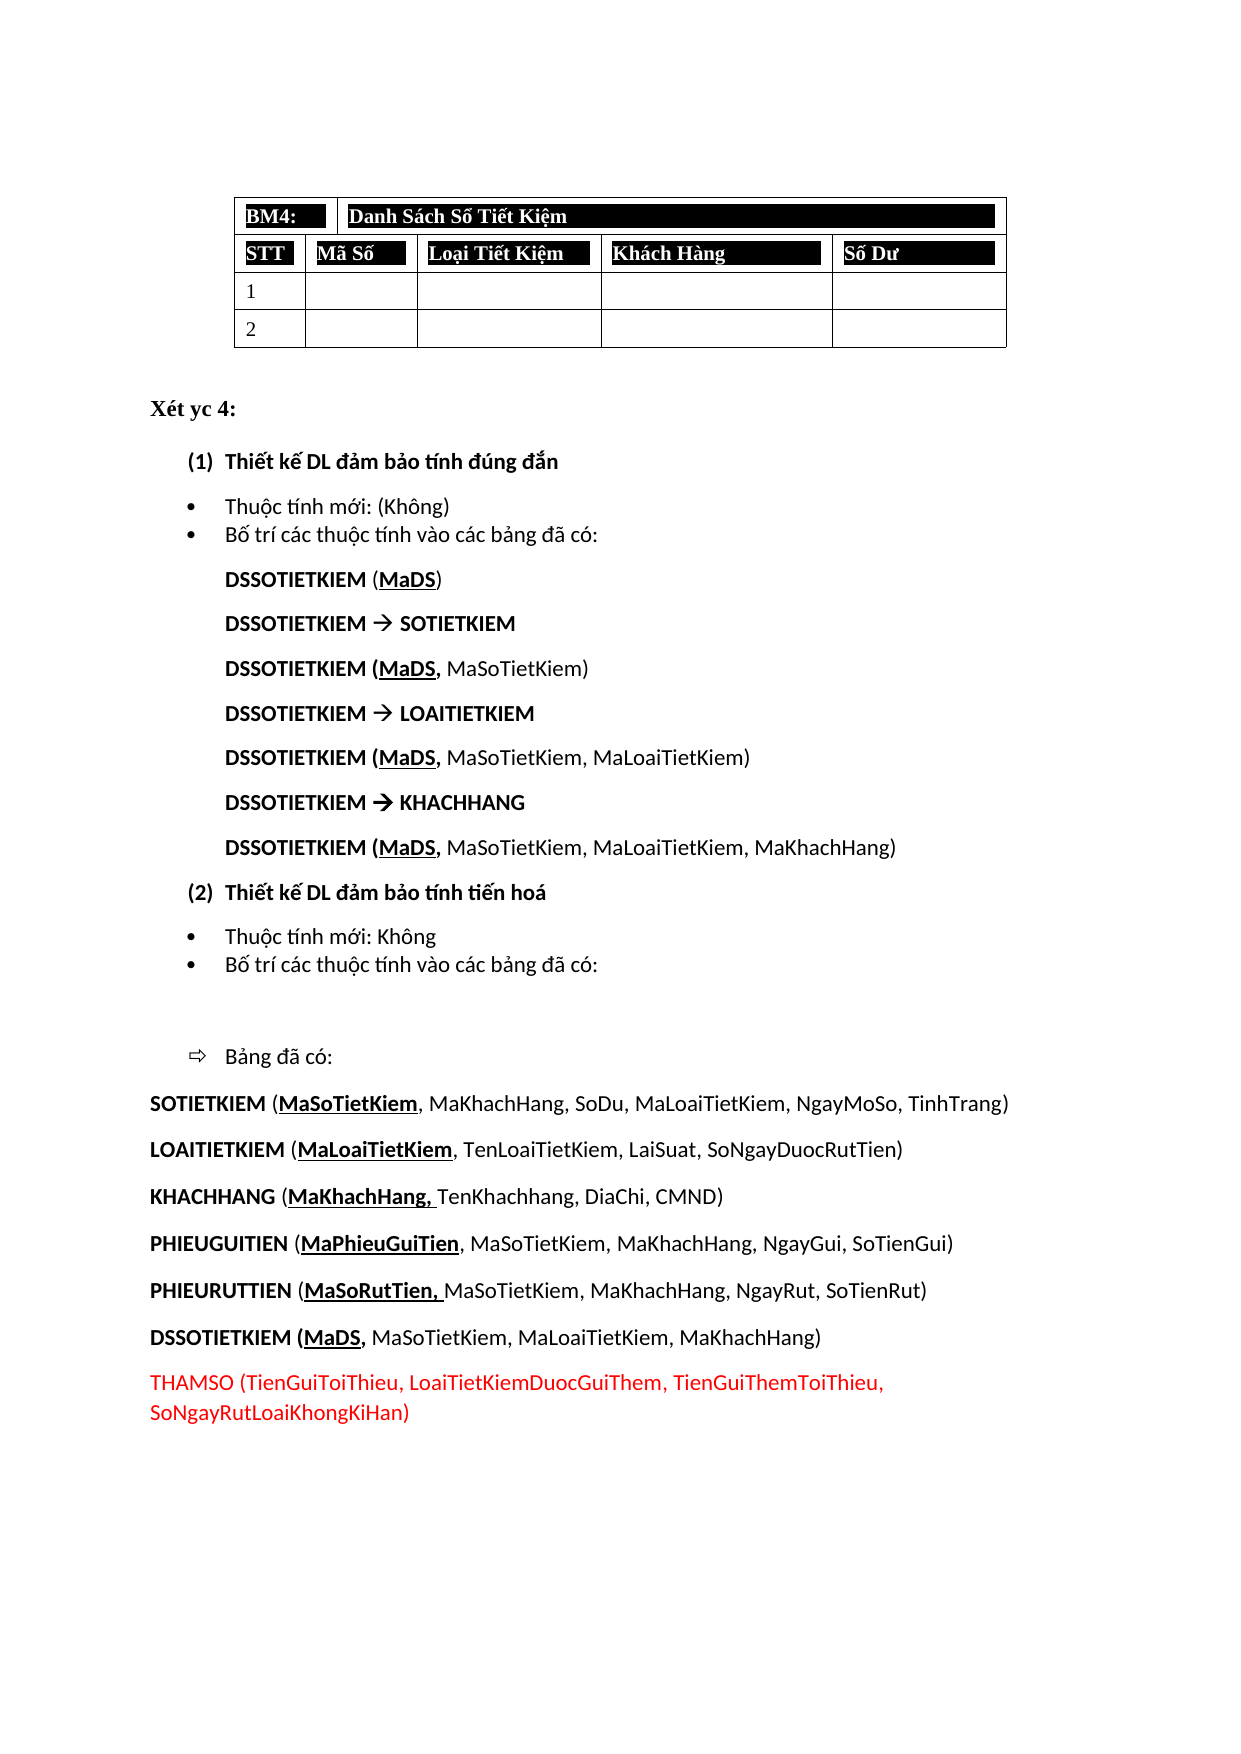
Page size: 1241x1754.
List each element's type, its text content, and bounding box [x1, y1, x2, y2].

table_cell STT [235, 235, 305, 272]
list Bảng đã có: [187, 1042, 1090, 1070]
text SOTIETKIEM (MaSoTietKiem, MaKhachHang, SoDu, MaLoaiTietKiem, NgayMoSo, TinhTrang) [150, 1089, 1090, 1117]
table_header BM4: [235, 198, 337, 234]
table_cell [418, 273, 601, 309]
list Thiết kế DL đảm bảo tính tiến hoá [187, 878, 1090, 906]
text DSSOTIETKIEM (MaDS) [225, 565, 1090, 593]
text DSSOTIETKIEM LOAITIETKIEM [225, 699, 1090, 727]
table_cell Khách Hàng [602, 235, 832, 272]
list Thiết kế DL đảm bảo tính đúng đắn [187, 447, 1090, 475]
table_cell Mã Số [306, 235, 417, 272]
text PHIEUGUITIEN (MaPhieuGuiTien, MaSoTietKiem, MaKhachHang, NgayGui, SoTienGui) [150, 1229, 1090, 1257]
list Thuộc tính mới: Không [187, 922, 1090, 950]
text DSSOTIETKIEM SOTIETKIEM [225, 609, 1090, 637]
table_header Danh Sách Sổ Tiết Kiệm [338, 198, 1006, 234]
table_cell [602, 310, 832, 347]
list Bố trí các thuộc tính vào các bảng đã có: [187, 520, 1090, 548]
text LOAITIETKIEM (MaLoaiTietKiem, TenLoaiTietKiem, LaiSuat, SoNgayDuocRutTien) [150, 1136, 1090, 1164]
text DSSOTIETKIEM (MaDS, MaSoTietKiem, MaLoaiTietKiem, MaKhachHang) [225, 833, 1090, 861]
table_cell [418, 310, 601, 347]
text KHACHHANG (MaKhachHang, TenKhachhang, DiaChi, CMND) [150, 1182, 1090, 1211]
list Bố trí các thuộc tính vào các bảng đã có: [187, 950, 1090, 978]
table_cell Số Dư [833, 235, 1006, 272]
table_cell 1 [235, 273, 305, 309]
table_cell [306, 273, 417, 309]
table_cell [833, 273, 1006, 309]
text DSSOTIETKIEM (MaDS, MaSoTietKiem, MaLoaiTietKiem, MaKhachHang) [150, 1323, 1090, 1351]
list Thuộc tính mới: (Không) [187, 492, 1090, 520]
text Xét yc 4: [150, 395, 1090, 421]
text PHIEURUTTIEN (MaSoRutTien, MaSoTietKiem, MaKhachHang, NgayRut, SoTienRut) [150, 1276, 1090, 1304]
text DSSOTIETKIEM KHACHHANG [225, 788, 1090, 816]
table_cell Loại Tiết Kiệm [418, 235, 601, 272]
text DSSOTIETKIEM (MaDS, MaSoTietKiem, MaLoaiTietKiem) [225, 743, 1090, 772]
table_cell [306, 310, 417, 347]
text DSSOTIETKIEM (MaDS, MaSoTietKiem) [225, 654, 1090, 682]
table_cell 2 [235, 310, 305, 347]
text THAMSO (TienGuiToiThieu, LoaiTietKiemDuocGuiThem, TienGuiThemToiThieu, SoNgayRutLoaiKhongKiHan) [150, 1368, 1090, 1426]
table_cell [602, 273, 832, 309]
table_cell [833, 310, 1006, 347]
